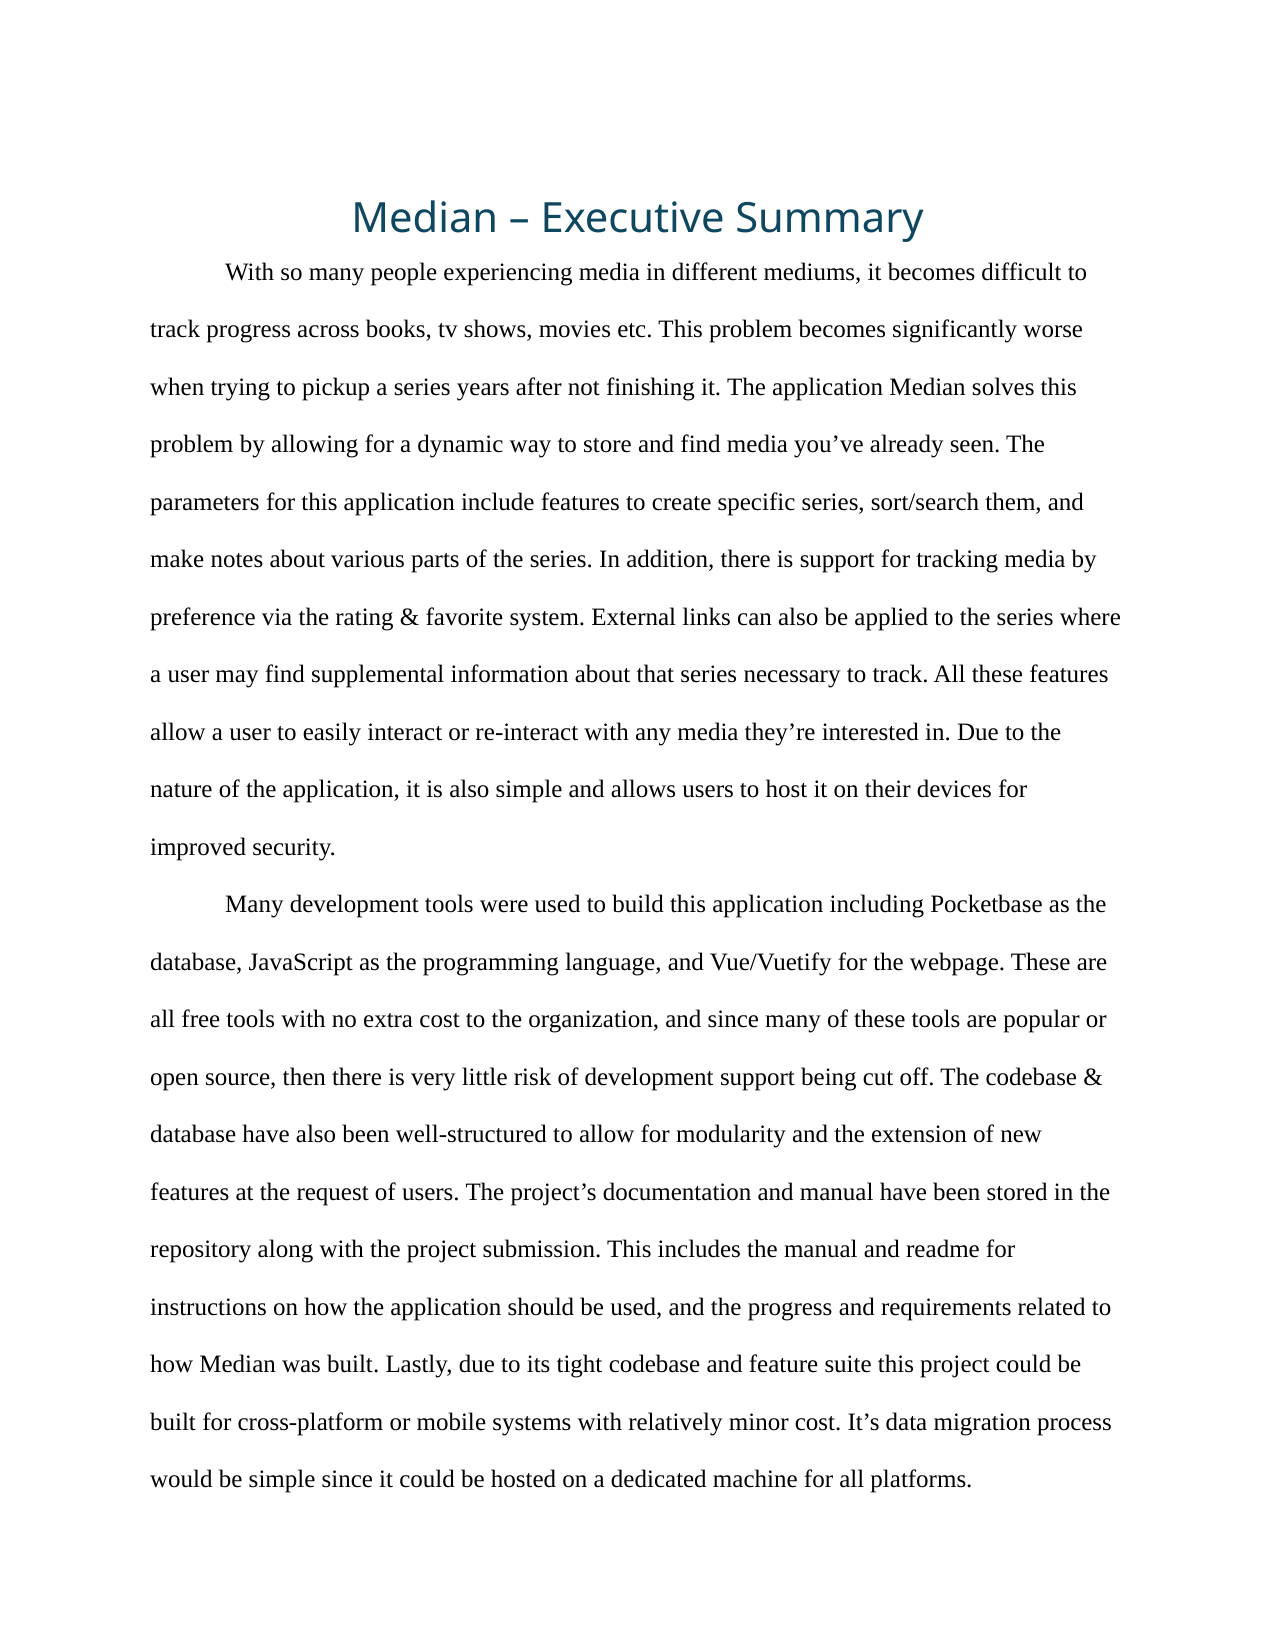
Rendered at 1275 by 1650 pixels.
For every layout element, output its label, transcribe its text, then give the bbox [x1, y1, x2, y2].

text Many development tools were used to build this application including Pocketbase as the database, JavaScript as the programming language, and Vue/Vuetify for the webpage. These are all free tools with no extra cost to the organization, and since many of these tools are popular or open source, then there is very little risk of development support being cut off. The codebase & database have also been well-structured to allow for modularity and the extension of new features at the request of users. The project’s documentation and manual have been stored in the repository along with the project submission. This includes the manual and readme for instructions on how the application should be used, and the progress and requirements related to how Median was built. Lastly, due to its tight codebase and feature suite this project could be built for cross-platform or mobile systems with relatively minor cost. It’s data migration process would be simple since it could be hosted on a dedicated machine for all platforms. [150, 889, 1125, 1493]
text With so many people experiencing media in different mediums, it becomes difficult to track progress across books, tv shows, movies etc. This problem becomes significantly worse when trying to pickup a series years after not finishing it. The application Median solves this problem by allowing for a dynamic way to store and find media you’ve already seen. The parameters for this application include features to create specific series, sort/search them, and make notes about various parts of the series. In addition, there is support for tracking media by preference via the rating & favorite system. External links can also be applied to the series where a user may find supplemental information about that series necessary to track. All these features allow a user to easily interact or re-interact with any media they’re interested in. Due to the nature of the application, it is also simple and allows users to host it on their devices for improved security. [150, 257, 1125, 861]
subtitle Median – Executive Summary [150, 187, 1125, 244]
